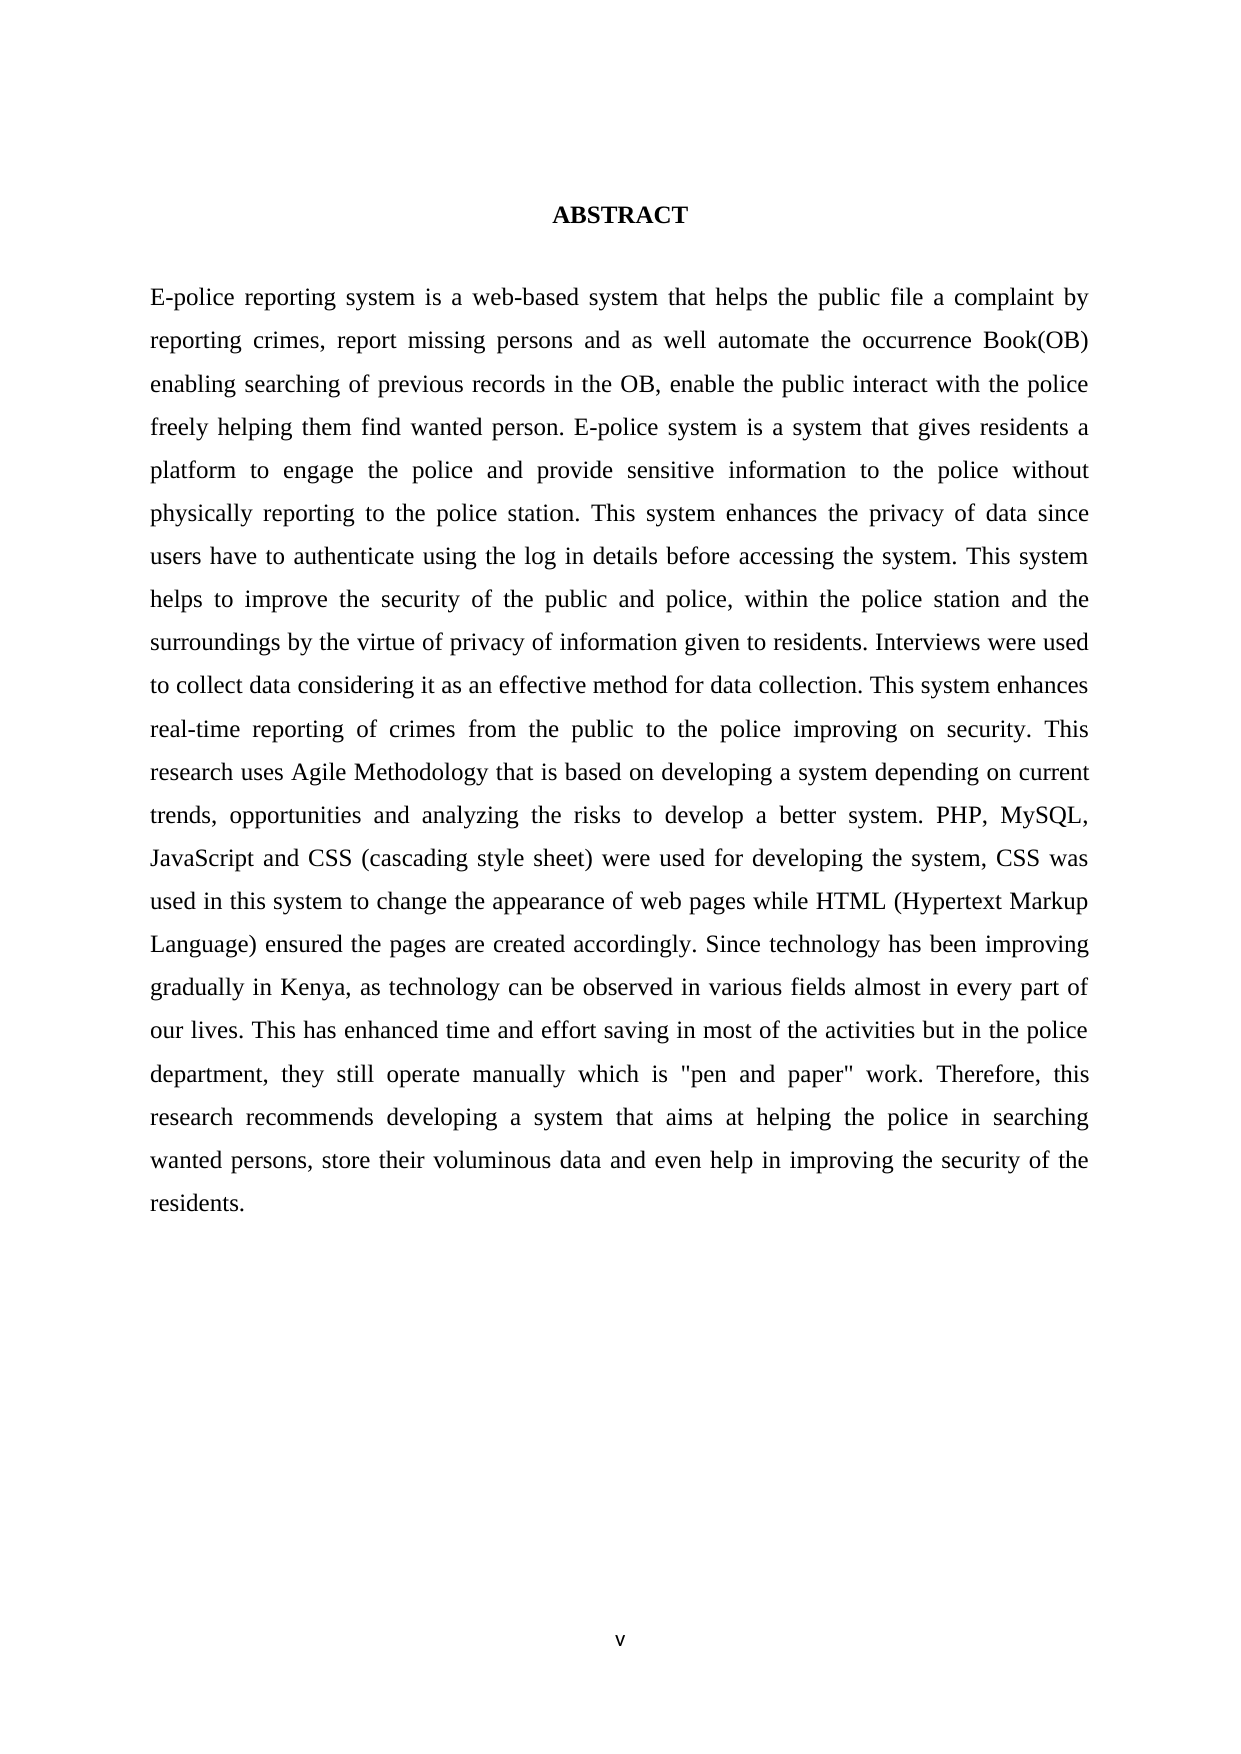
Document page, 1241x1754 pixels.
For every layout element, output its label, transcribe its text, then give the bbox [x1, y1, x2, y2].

subtitle ABSTRACT [150, 200, 1090, 229]
text E-police reporting system is a web-based system that helps the public file a complaint by reporting crimes, report missing persons and as well automate the occurrence Book(OB) enabling searching of previous records in the OB, enable the public interact with the police freely helping them find wanted person. E-police system is a system that gives residents a platform to engage the police and provide sensitive information to the police without physically reporting to the police station. This system enhances the privacy of data since users have to authenticate using the log in details before accessing the system. This system helps to improve the security of the public and police, within the police station and the surroundings by the virtue of privacy of information given to residents. Interviews were used to collect data considering it as an effective method for data collection. This system enhances real-time reporting of crimes from the public to the police improving on security. This research uses Agile Methodology that is based on developing a system depending on current trends, opportunities and analyzing the risks to develop a better system. PHP, MySQL, JavaScript and CSS (cascading style sheet) were used for developing the system, CSS was used in this system to change the appearance of web pages while HTML (Hypertext Markup Language) ensured the pages are created accordingly. Since technology has been improving gradually in Kenya, as technology can be observed in various fields almost in every part of our lives. This has enhanced time and effort saving in most of the activities but in the police department, they still operate manually which is "pen and paper" work. Therefore, this research recommends developing a system that aims at helping the police in searching wanted persons, store their voluminous data and even help in improving the security of the residents. [150, 282, 1090, 1217]
